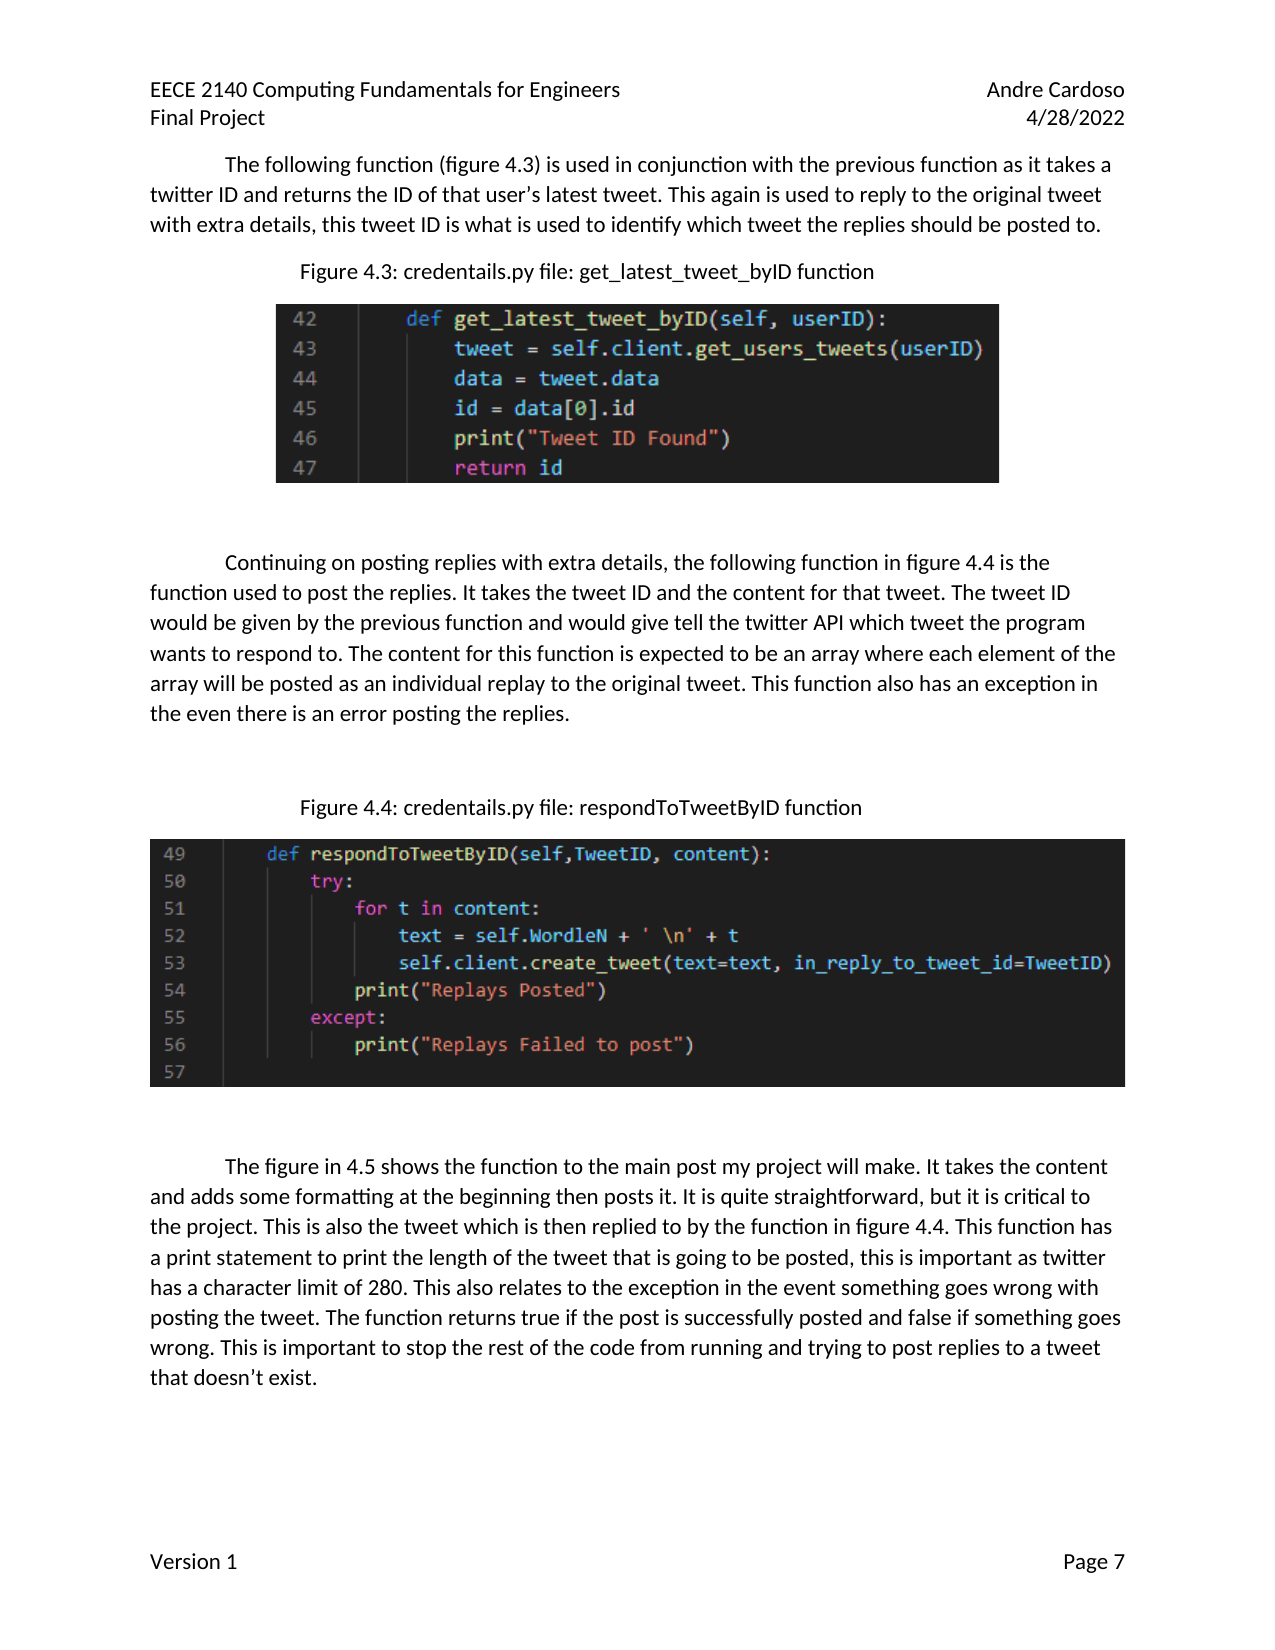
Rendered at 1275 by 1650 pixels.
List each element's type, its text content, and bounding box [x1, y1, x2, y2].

text The figure in 4.5 shows the function to the main post my project will make. It takes the content and adds some formatting at the beginning then posts it. It is quite straightforward, but it is critical to the project. This is also the tweet which is then replied to by the function in figure 4.4. This function has a print statement to print the length of the tweet that is going to be posted, this is important as twitter has a character limit of 280. This also relates to the exception in the event something goes wrong with posting the tweet. The function returns true if the post is successfully posted and false if something goes wrong. This is important to stop the rest of the code from running and trying to post replies to a tweet that doesn’t exist. [150, 1152, 1125, 1391]
text The following function (figure 4.3) is used in conjunction with the previous function as it takes a twitter ID and returns the ID of that user’s latest tweet. This again is used to reply to the original tweet with extra details, this tweet ID is what is used to identify which tweet the replies should be posted to. [150, 150, 1125, 238]
picture [150, 839, 1125, 1087]
text Continuing on posting replies with extra details, the following function in figure 4.4 is the function used to post the replies. It takes the tweet ID and the content for that tweet. The tweet ID would be given by the previous function and would give tell the twitter API which tweet the program wants to respond to. The content for this function is expected to be an array where each element of the array will be posted as an individual replay to the original tweet. This function also has an exception in the even there is an error posting the replies. [150, 548, 1125, 727]
picture [275, 304, 1000, 483]
text Figure 4.3: credentails.py file: get_latest_tweet_byID function [150, 257, 1125, 285]
text Figure 4.4: credentails.py file: respondToTweetByID function [150, 793, 1125, 821]
